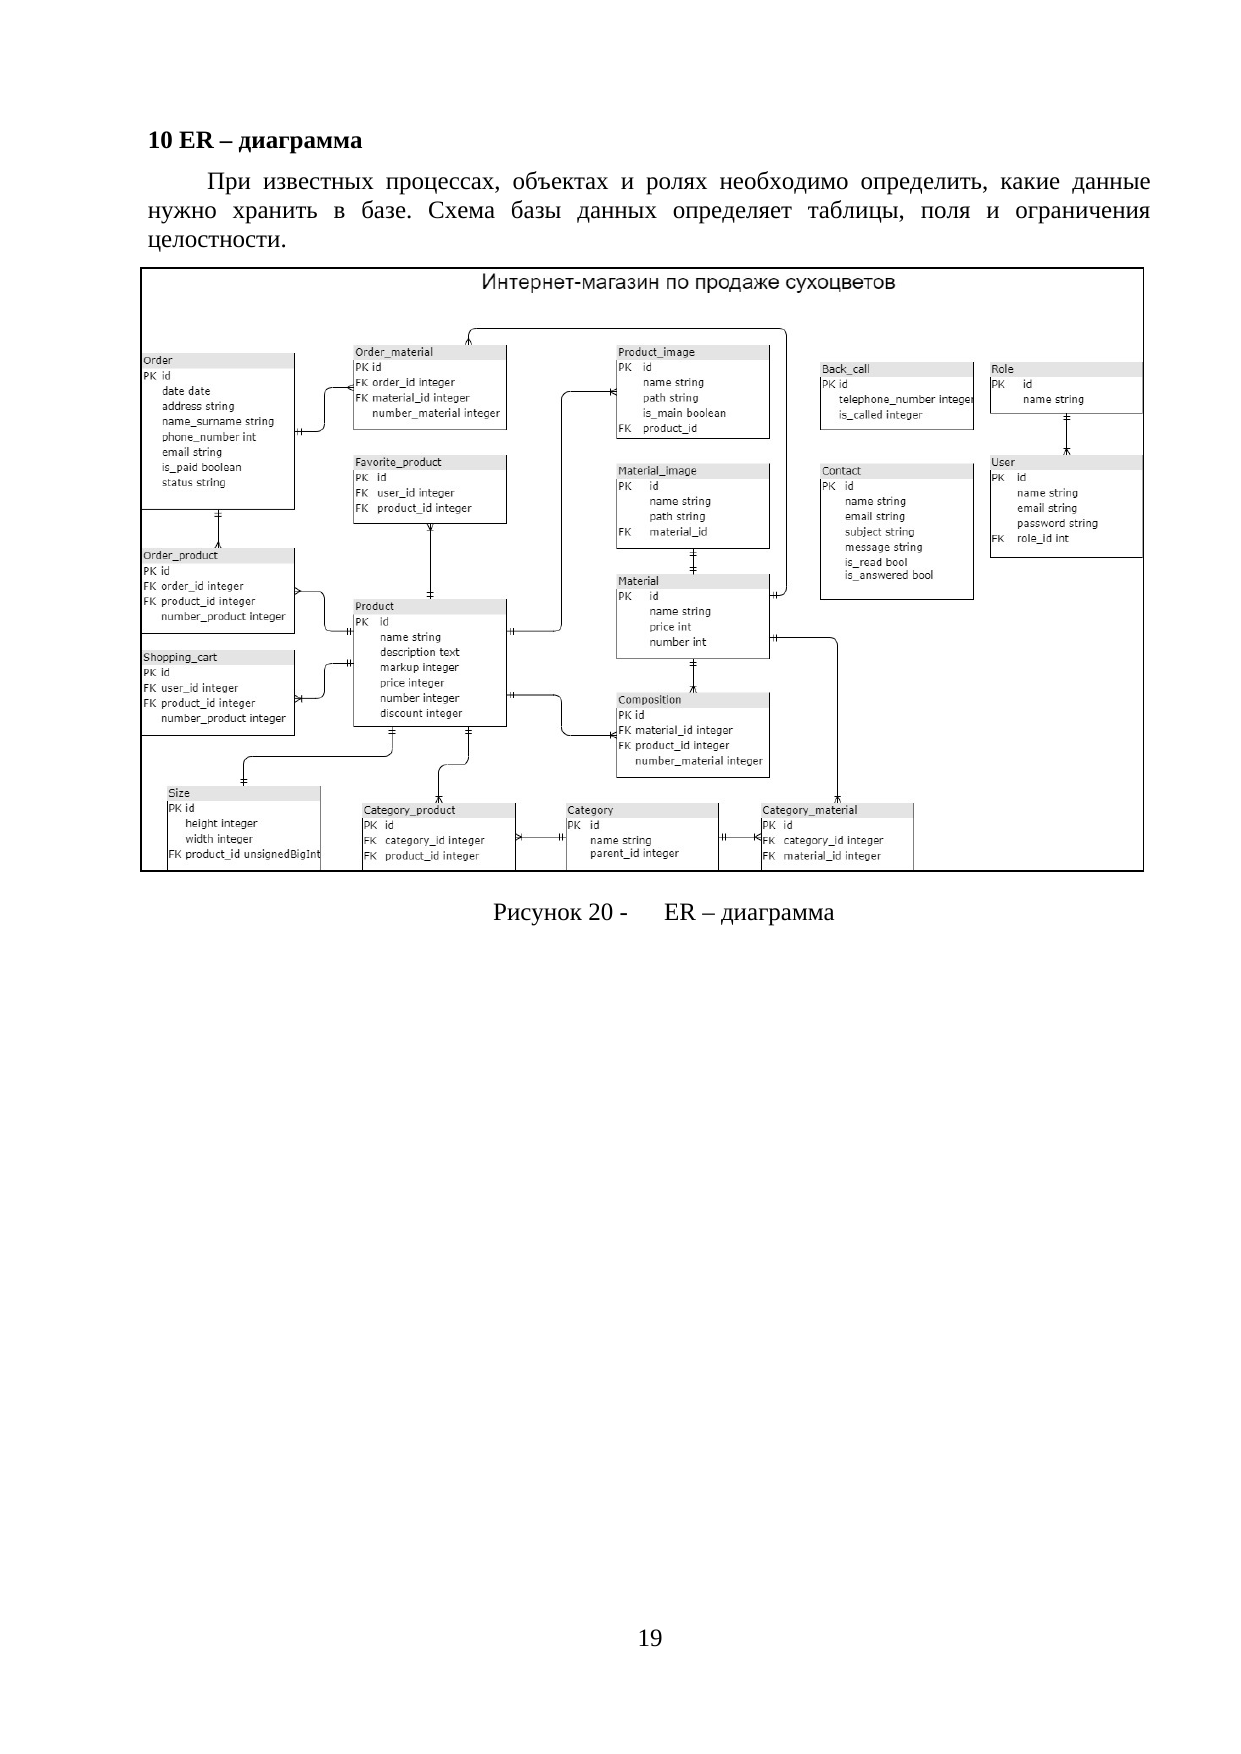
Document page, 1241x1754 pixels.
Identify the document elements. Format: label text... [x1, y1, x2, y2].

text ER – диаграмма [148, 125, 1152, 154]
text ER – диаграмма [493, 897, 1152, 926]
picture [142, 269, 1143, 870]
text При известных процессах, объектах и ролях необходимо определить, какие данные нужно хранить в базе. Схема базы данных определяет таблицы, поля и ограничения целостности. [148, 166, 1152, 253]
